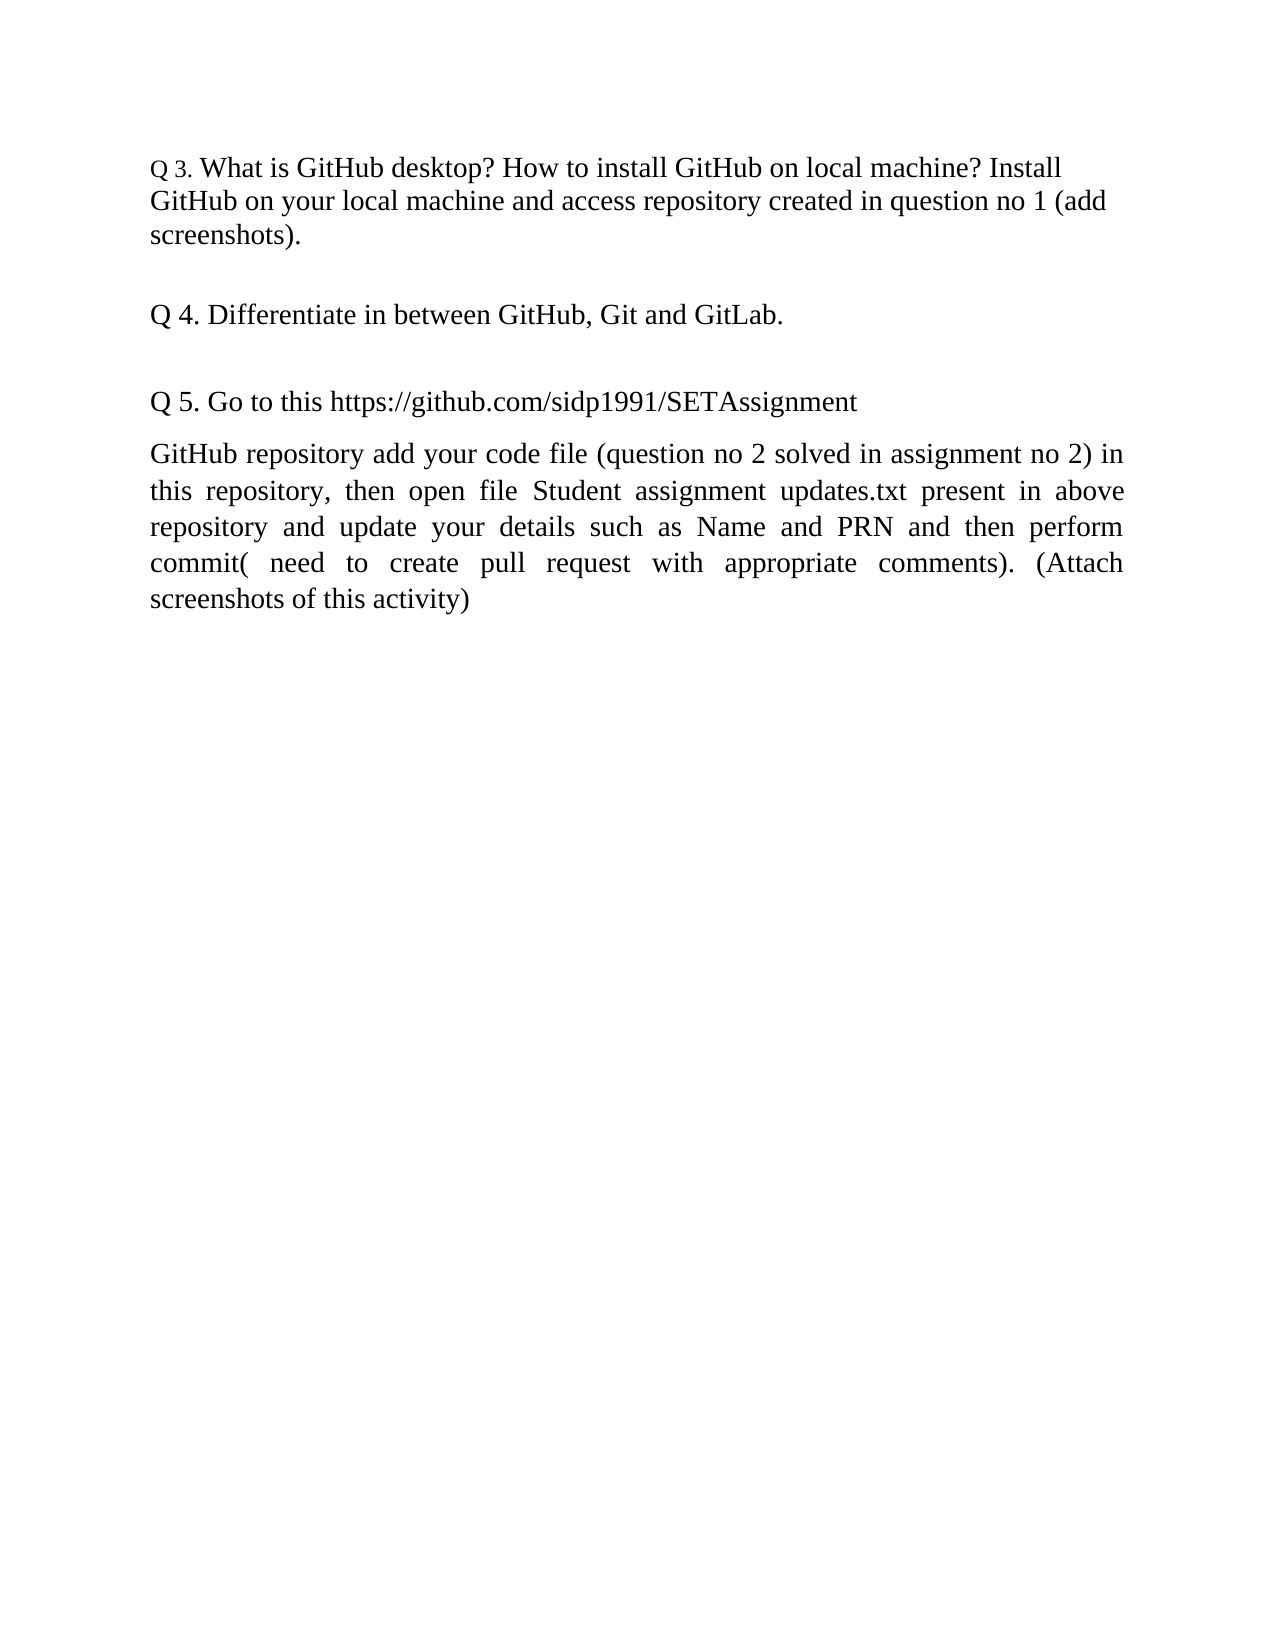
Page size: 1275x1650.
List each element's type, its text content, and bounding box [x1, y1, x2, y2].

text GitHub repository add your code file (question no 2 solved in assignment no 2) in this repository, then open file Student assignment updates.txt present in above repository and update your details such as Name and PRN and then perform commit( need to create pull request with appropriate comments). (Attach screenshots of this activity) [150, 437, 1125, 615]
text Q 5. Go to this https://github.com/sidp1991/SETAssignment [150, 384, 1125, 417]
text Q 3. What is GitHub desktop? How to install GitHub on local machine? Install GitHub on your local machine and access repository created in question no 1 (add screenshots). [150, 150, 1125, 251]
text Q 4. Differentiate in between GitHub, Git and GitLab. [150, 297, 1125, 331]
